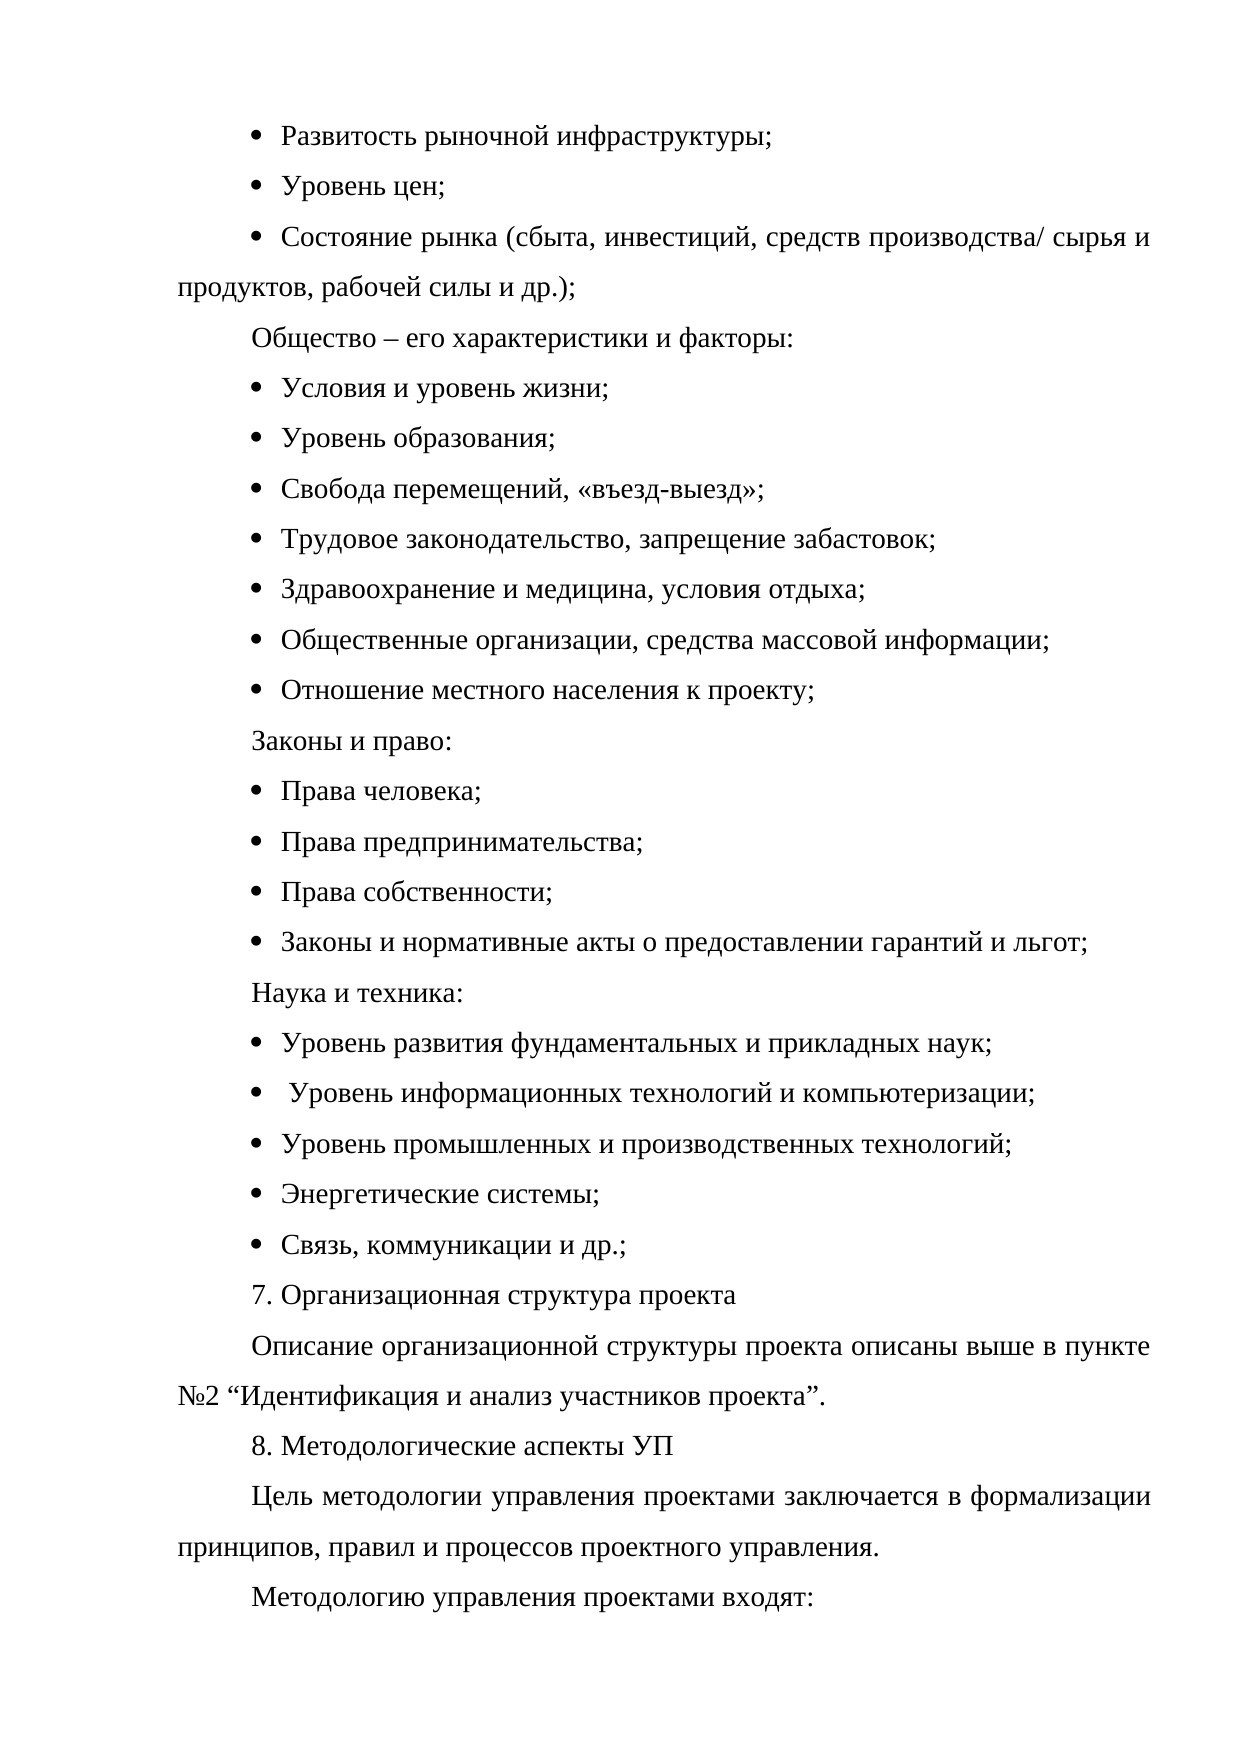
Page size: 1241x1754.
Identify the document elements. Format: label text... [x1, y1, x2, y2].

list Уровень информационных технологий и компьютеризации; [177, 1076, 1152, 1109]
list Уровень промышленных и производственных технологий; [177, 1126, 1152, 1160]
list Свобода перемещений, «въезд-выезд»; [177, 471, 1152, 504]
list Уровень образования; [177, 420, 1152, 454]
list Права человека; [177, 773, 1152, 807]
list Отношение местного населения к проекту; [177, 672, 1152, 706]
list Состояние рынка (сбыта, инвестиций, средств производства/ сырья и продуктов, рабочей силы и др.); [177, 219, 1152, 303]
list Права предпринимательства; [177, 824, 1152, 857]
list Связь, коммуникации и др.; [177, 1227, 1152, 1261]
text Наука и техника: [177, 975, 1152, 1008]
list Энергетические системы; [177, 1176, 1152, 1210]
list Развитость рыночной инфраструктуры; [177, 118, 1152, 152]
list Организационная структура проекта [177, 1277, 1152, 1311]
list Методологические аспекты УП [177, 1428, 1152, 1462]
list Описание организационной структуры проекта описаны выше в пункте №2 “Идентификация и анализ участников проекта”. [177, 1328, 1152, 1411]
list Общественные организации, средства массовой информации; [177, 622, 1152, 656]
text Общество – его характеристики и факторы: [177, 320, 1152, 353]
list Здравоохранение и медицина, условия отдыха; [177, 572, 1152, 605]
text Цель методологии управления проектами заключается в формализации принципов, правил и процессов проектного управления. [177, 1478, 1152, 1562]
list Уровень цен; [177, 168, 1152, 202]
list Права собственности; [177, 874, 1152, 908]
list Законы и нормативные акты о предоставлении гарантий и льгот; [177, 924, 1152, 958]
text Методологию управления проектами входят: [177, 1579, 1152, 1613]
list Уровень развития фундаментальных и прикладных наук; [177, 1025, 1152, 1059]
text Законы и право: [177, 723, 1152, 756]
list Условия и уровень жизни; [177, 370, 1152, 404]
list Трудовое законодательство, запрещение забастовок; [177, 521, 1152, 555]
